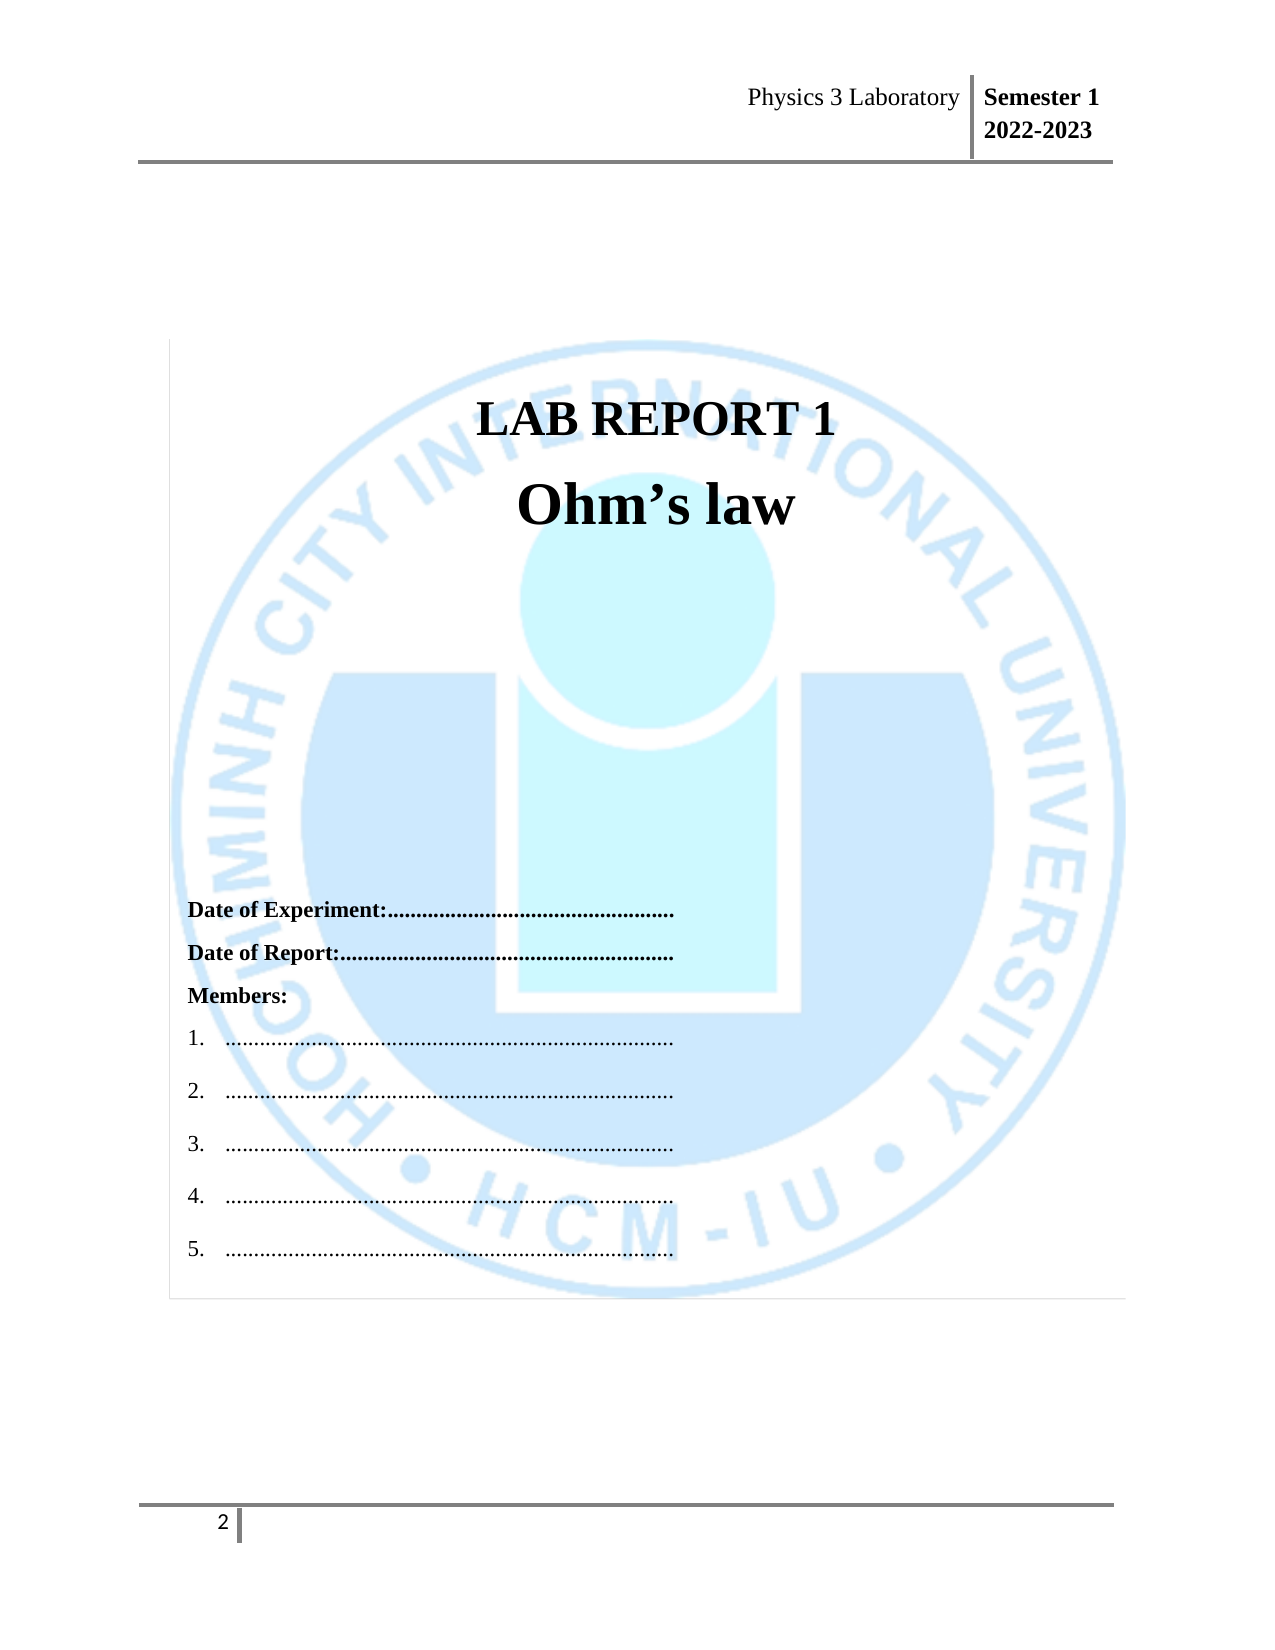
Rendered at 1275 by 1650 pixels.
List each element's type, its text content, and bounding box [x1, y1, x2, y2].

subtitle LAB REPORT 1 [187, 389, 1125, 447]
text Ohm’s law [187, 468, 1125, 537]
text Date of Experiment: [187, 896, 1125, 923]
picture [168, 339, 1126, 1301]
text Date of Report: [187, 939, 1125, 965]
text Members: [187, 982, 1125, 1008]
